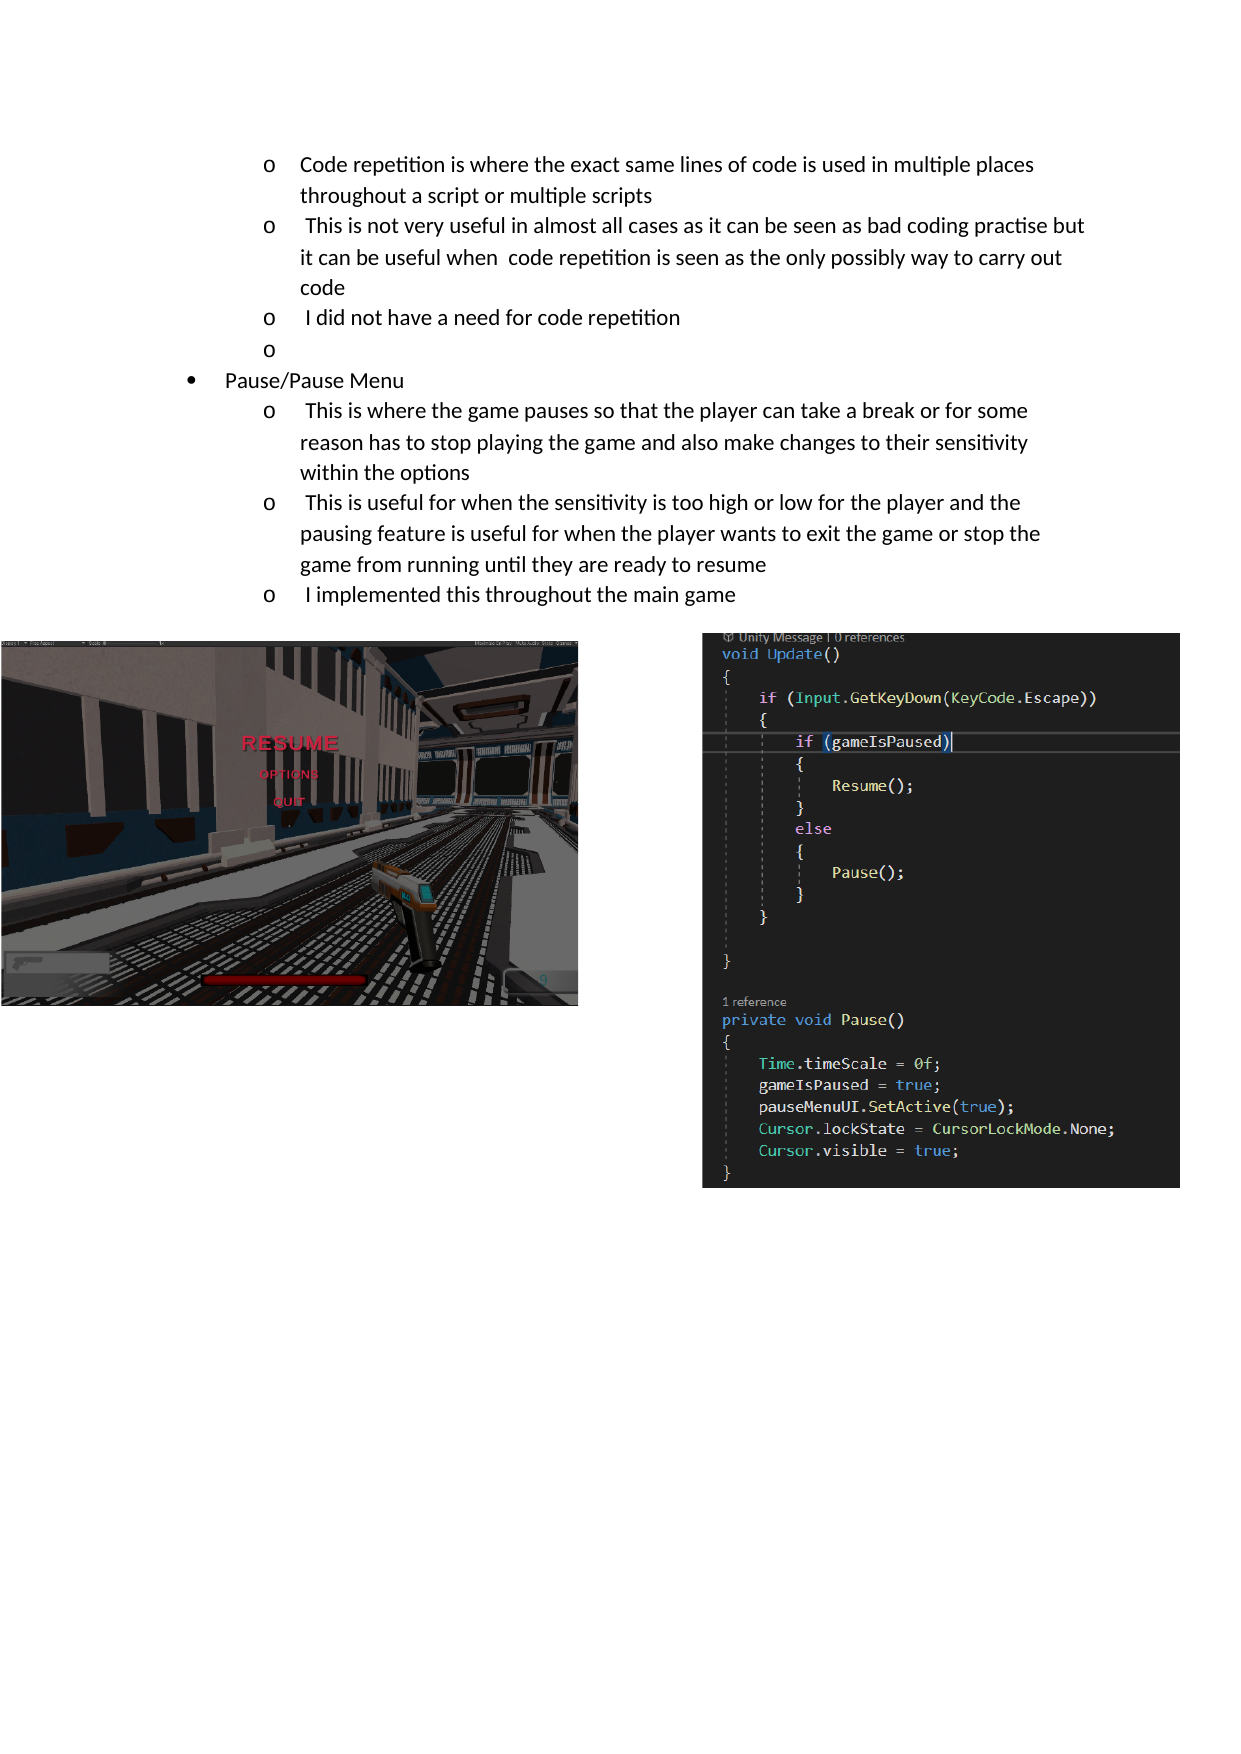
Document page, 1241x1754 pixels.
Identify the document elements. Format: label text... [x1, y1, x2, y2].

list I implemented this throughout the main game [262, 580, 1090, 609]
list This is useful for when the sensitivity is too high or low for the player and the pausing feature is useful for when the player wants to exit the game or stop the game from running until they are ready to resume [262, 488, 1090, 578]
picture [701, 633, 1180, 1187]
list This is not very useful in almost all cases as it can be seen as bad coding practise but it can be useful when code repetition is seen as the only possibly way to carry out code [262, 212, 1090, 301]
picture [0, 641, 578, 1004]
list Pause/Pause Menu [187, 366, 1090, 394]
list This is where the game pauses so that the player can take a break or for some reason has to stop playing the game and also make changes to their sensitivity within the options [262, 396, 1090, 486]
list I did not have a need for code repetition [262, 303, 1090, 332]
list Code repetition is where the exact same lines of code is used in multiple places throughout a script or multiple scripts [262, 150, 1090, 209]
